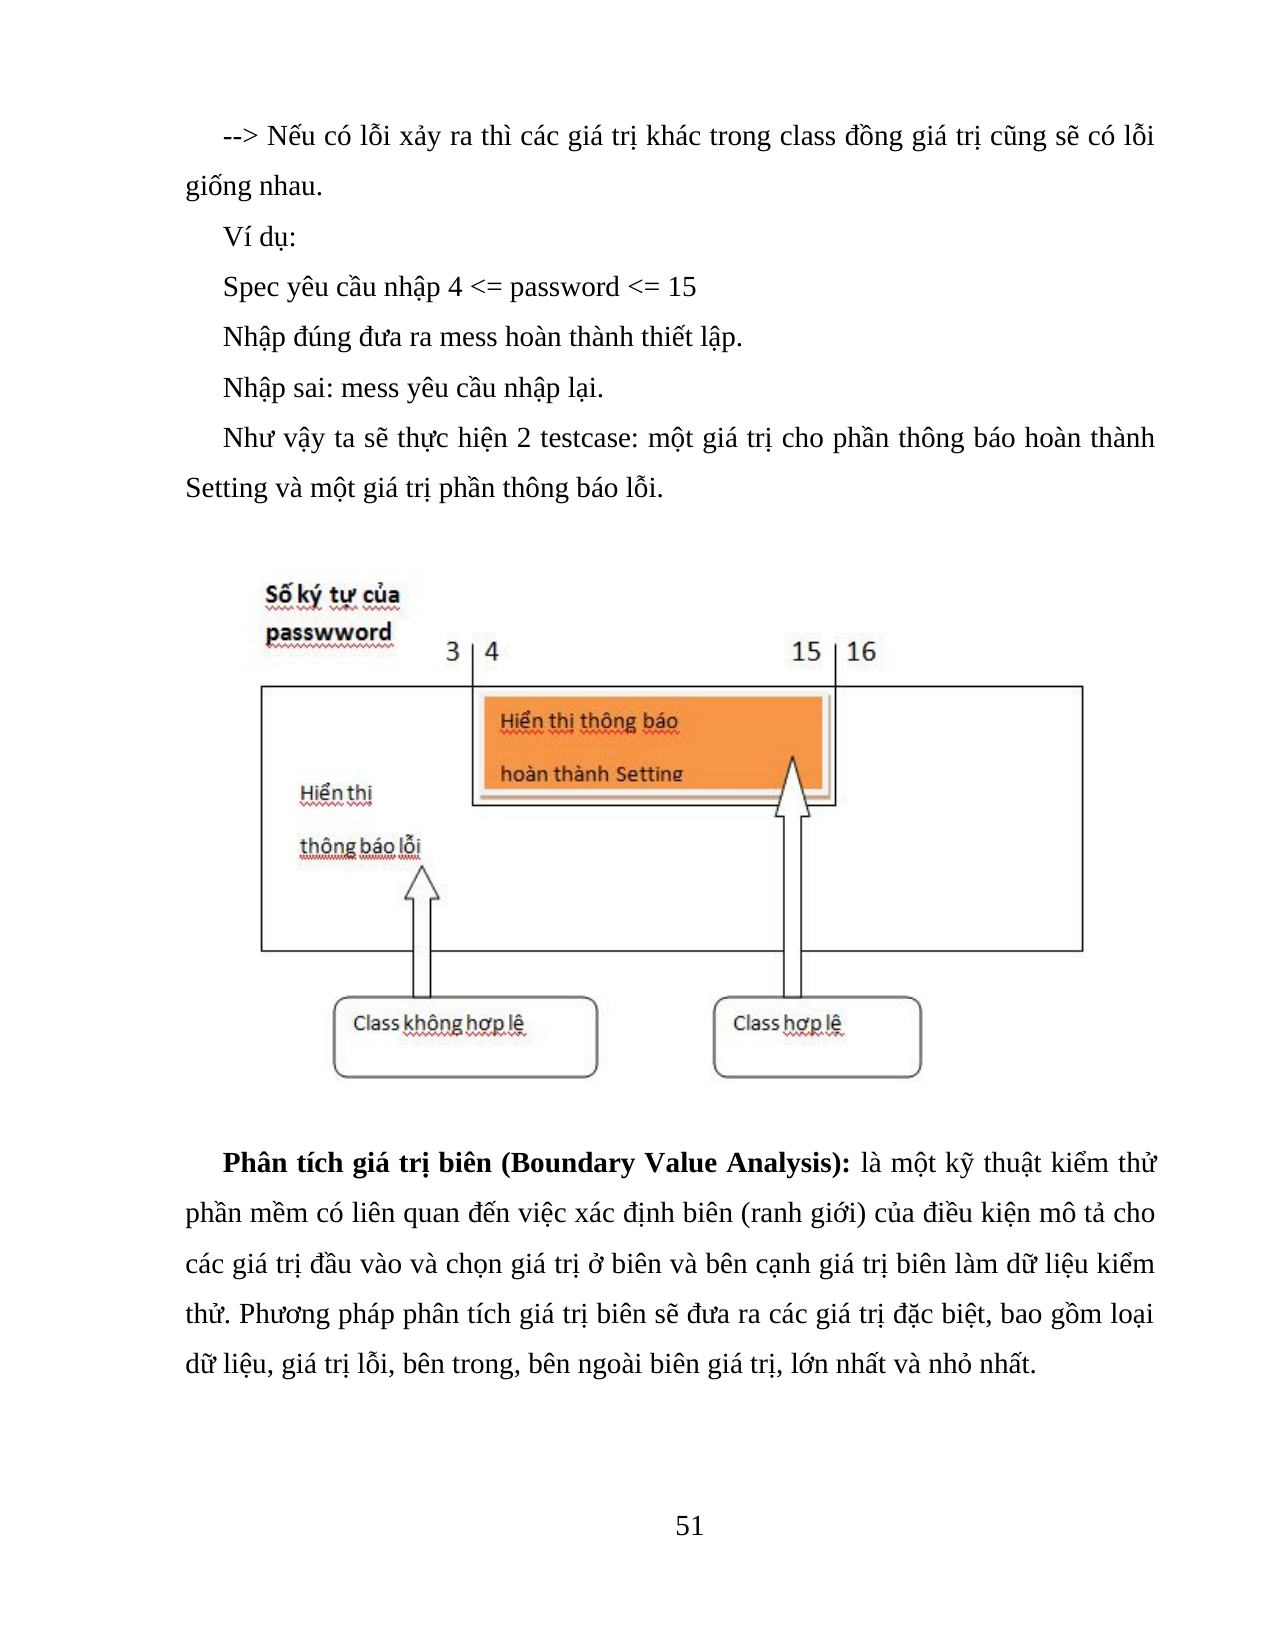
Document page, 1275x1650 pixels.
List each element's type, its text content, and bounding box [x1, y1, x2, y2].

text Như vậy ta sẽ thực hiện 2 testcase: một giá trị cho phần thông báo hoàn thành Setting và một giá trị phần thông báo lỗi. [185, 420, 1157, 504]
text Spec yêu cầu nhập 4 <= password <= 15 [185, 269, 1157, 303]
text --> Nếu có lỗi xảy ra thì các giá trị khác trong class đồng giá trị cũng sẽ có lỗi giống nhau. [185, 118, 1157, 202]
picture [222, 520, 1165, 1129]
text Nhập đúng đưa ra mess hoàn thành thiết lập. [185, 319, 1157, 353]
text Ví dụ: [185, 219, 1157, 252]
text Nhập sai: mess yêu cầu nhập lại. [185, 370, 1157, 403]
text Phân tích giá trị biên (Boundary Value Analysis): là một kỹ thuật kiểm thử phần mềm có liên quan đến việc xác định biên (ranh giới) của điều kiện mô tả cho các giá trị đầu vào và chọn giá trị ở biên và bên cạnh giá trị biên làm dữ liệu kiểm thử. Phương pháp phân tích giá trị biên sẽ đưa ra các giá trị đặc biệt, bao gồm loại dữ liệu, giá trị lỗi, bên trong, bên ngoài biên giá trị, lớn nhất và nhỏ nhất. [185, 1145, 1157, 1380]
